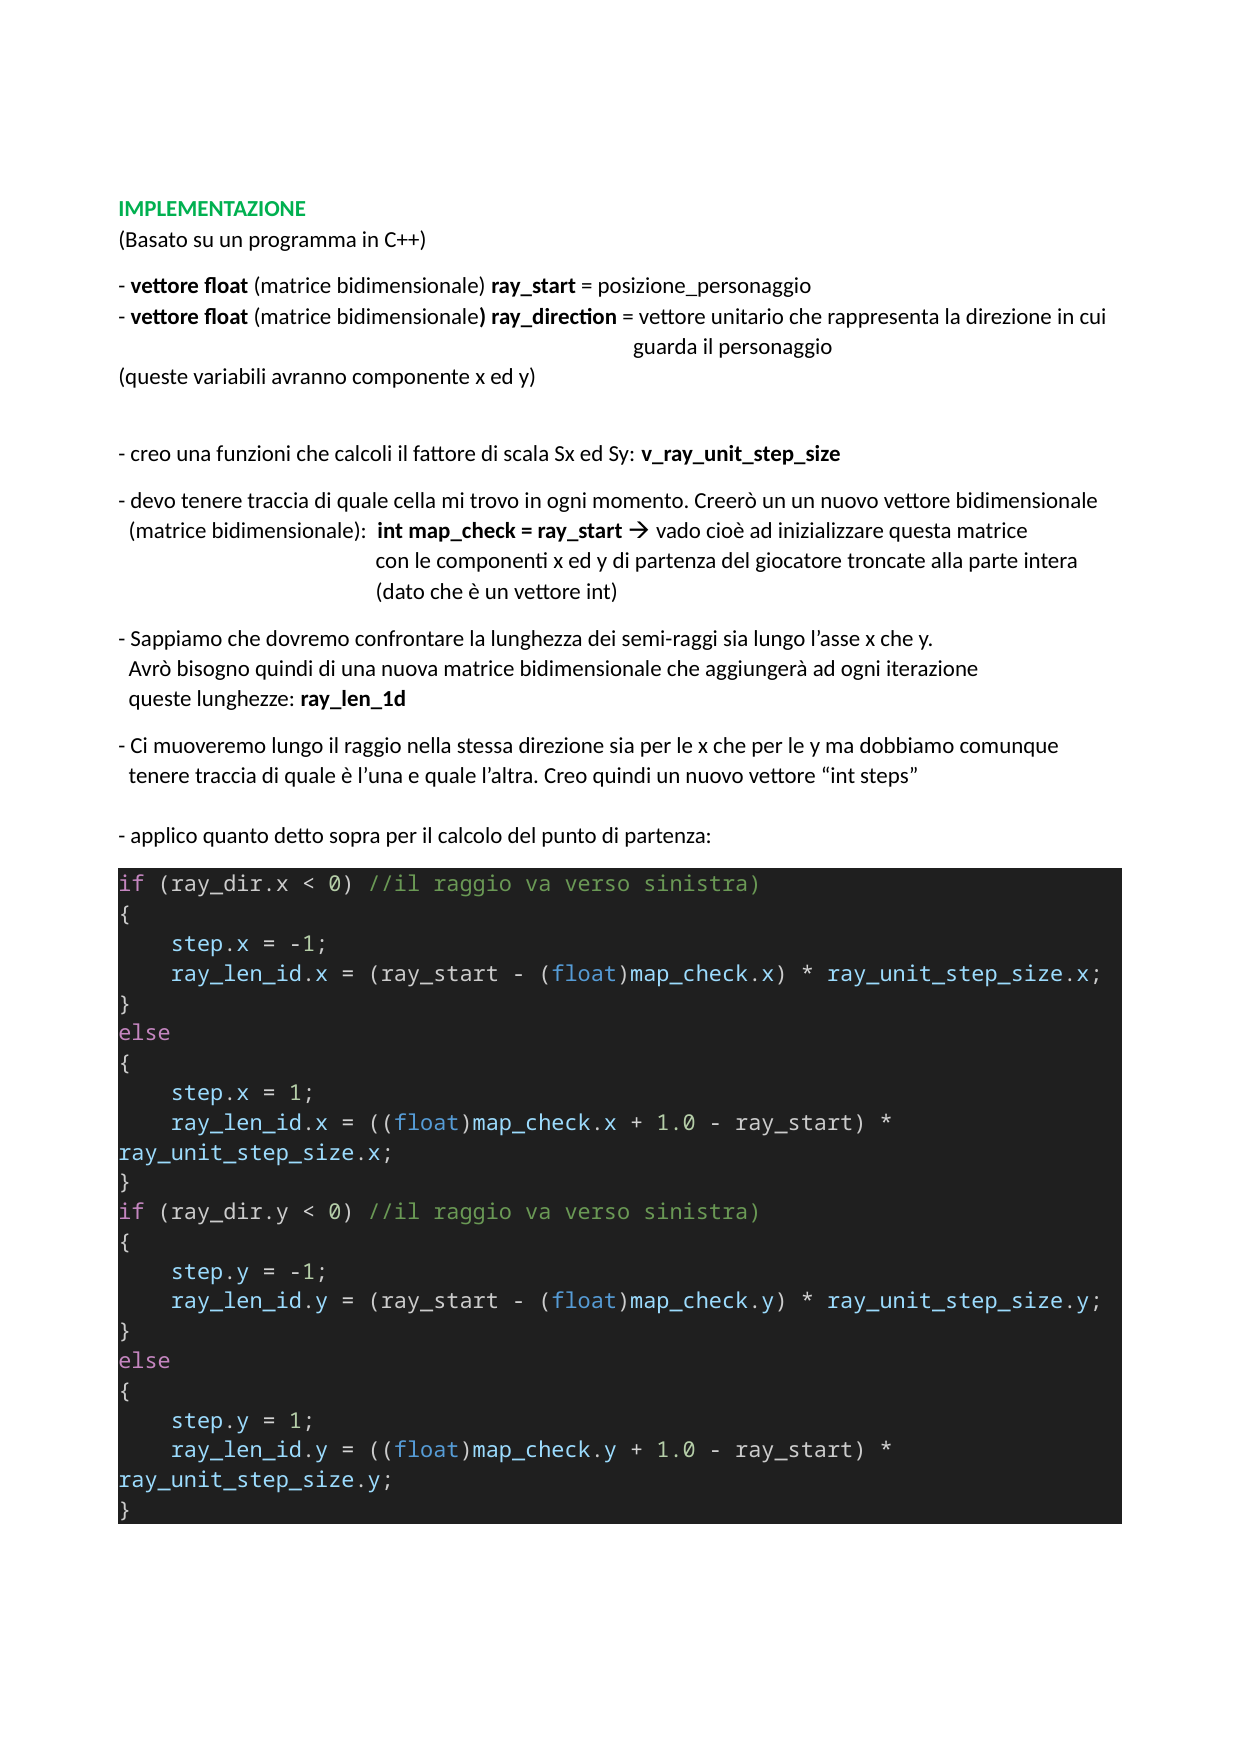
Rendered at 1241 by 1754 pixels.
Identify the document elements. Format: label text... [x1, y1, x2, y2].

text else [118, 1017, 1122, 1047]
text { [118, 1375, 1122, 1405]
text - devo tenere traccia di quale cella mi trovo in ogni momento. Creerò un un nuovo vettore bidimensionale (matrice bidimensionale): int map_check = ray_start vado cioè ad inizializzare questa matrice con le componenti x ed y di partenza del giocatore troncate alla parte intera (dato che è un vettore int) [118, 486, 1122, 605]
text } [118, 1315, 1122, 1345]
text } [118, 988, 1122, 1017]
text { [118, 898, 1122, 928]
text - Sappiamo che dovremo confrontare la lunghezza dei semi-raggi sia lungo l’asse x che y. Avrò bisogno quindi di una nuova matrice bidimensionale che aggiungerà ad ogni iterazione queste lunghezze: ray_len_1d [118, 624, 1122, 712]
text - creo una funzioni che calcoli il fattore di scala Sx ed Sy: v_ray_unit_step_size [118, 439, 1122, 467]
text - Ci muoveremo lungo il raggio nella stessa direzione sia per le x che per le y ma dobbiamo comunque tenere traccia di quale è l’una e quale l’altra. Creo quindi un nuovo vettore “int steps” - applico quanto detto sopra per il calcolo del punto di partenza: [118, 731, 1122, 849]
text } [118, 1494, 1122, 1524]
text - vettore float (matrice bidimensionale) ray_start = posizione_personaggio - vettore float (matrice bidimensionale) ray_direction = vettore unitario che rappresenta la direzione in cui guarda il personaggio (queste variabili avranno componente x ed y) [118, 272, 1122, 420]
text if (ray_dir.y < 0) //il raggio va verso sinistra) [118, 1196, 1122, 1226]
text ray_len_id.x = ((float)map_check.x + 1.0 - ray_start) * ray_unit_step_size.x; [118, 1107, 1122, 1166]
text else [118, 1345, 1122, 1375]
text step.x = -1; [118, 928, 1122, 958]
text { [118, 1047, 1122, 1077]
text } [118, 1166, 1122, 1196]
text ray_len_id.y = ((float)map_check.y + 1.0 - ray_start) * ray_unit_step_size.y; [118, 1434, 1122, 1494]
text { [118, 1226, 1122, 1256]
text ray_len_id.x = (ray_start - (float)map_check.x) * ray_unit_step_size.x; [118, 958, 1122, 988]
text ray_len_id.y = (ray_start - (float)map_check.y) * ray_unit_step_size.y; [118, 1286, 1122, 1315]
text step.y = 1; [118, 1405, 1122, 1434]
text step.y = -1; [118, 1256, 1122, 1286]
text IMPLEMENTAZIONE (Basato su un programma in C++) [118, 194, 1122, 253]
text if (ray_dir.x < 0) //il raggio va verso sinistra) [118, 868, 1122, 898]
text step.x = 1; [118, 1077, 1122, 1107]
